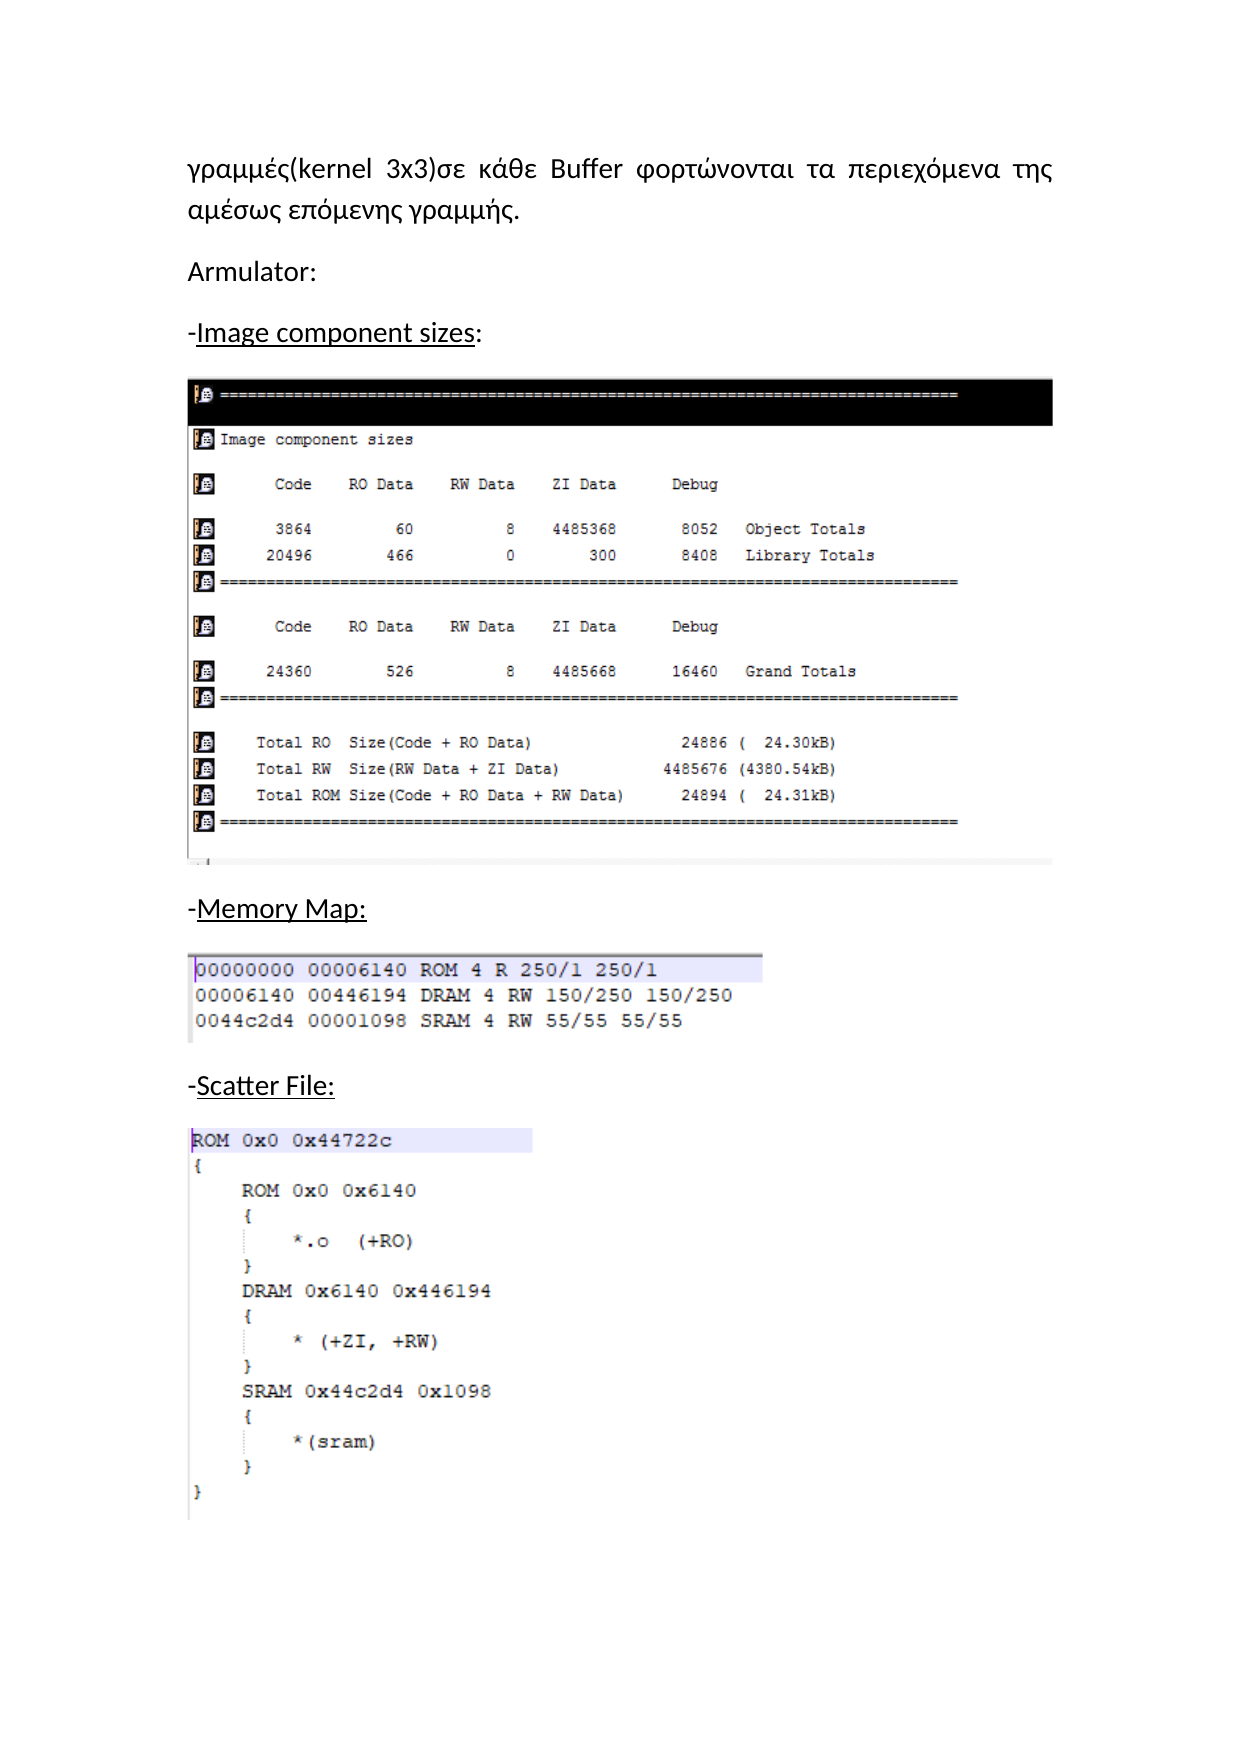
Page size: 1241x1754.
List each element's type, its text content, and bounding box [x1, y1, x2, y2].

text Armulator: [187, 253, 1053, 288]
text -Memory Map: [187, 890, 1053, 925]
picture [187, 376, 1053, 865]
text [187, 150, 1053, 227]
text -Scatter File: [187, 1067, 1053, 1103]
picture [187, 951, 763, 1043]
text -Image component sizes: [187, 314, 1053, 350]
picture [187, 1128, 533, 1520]
